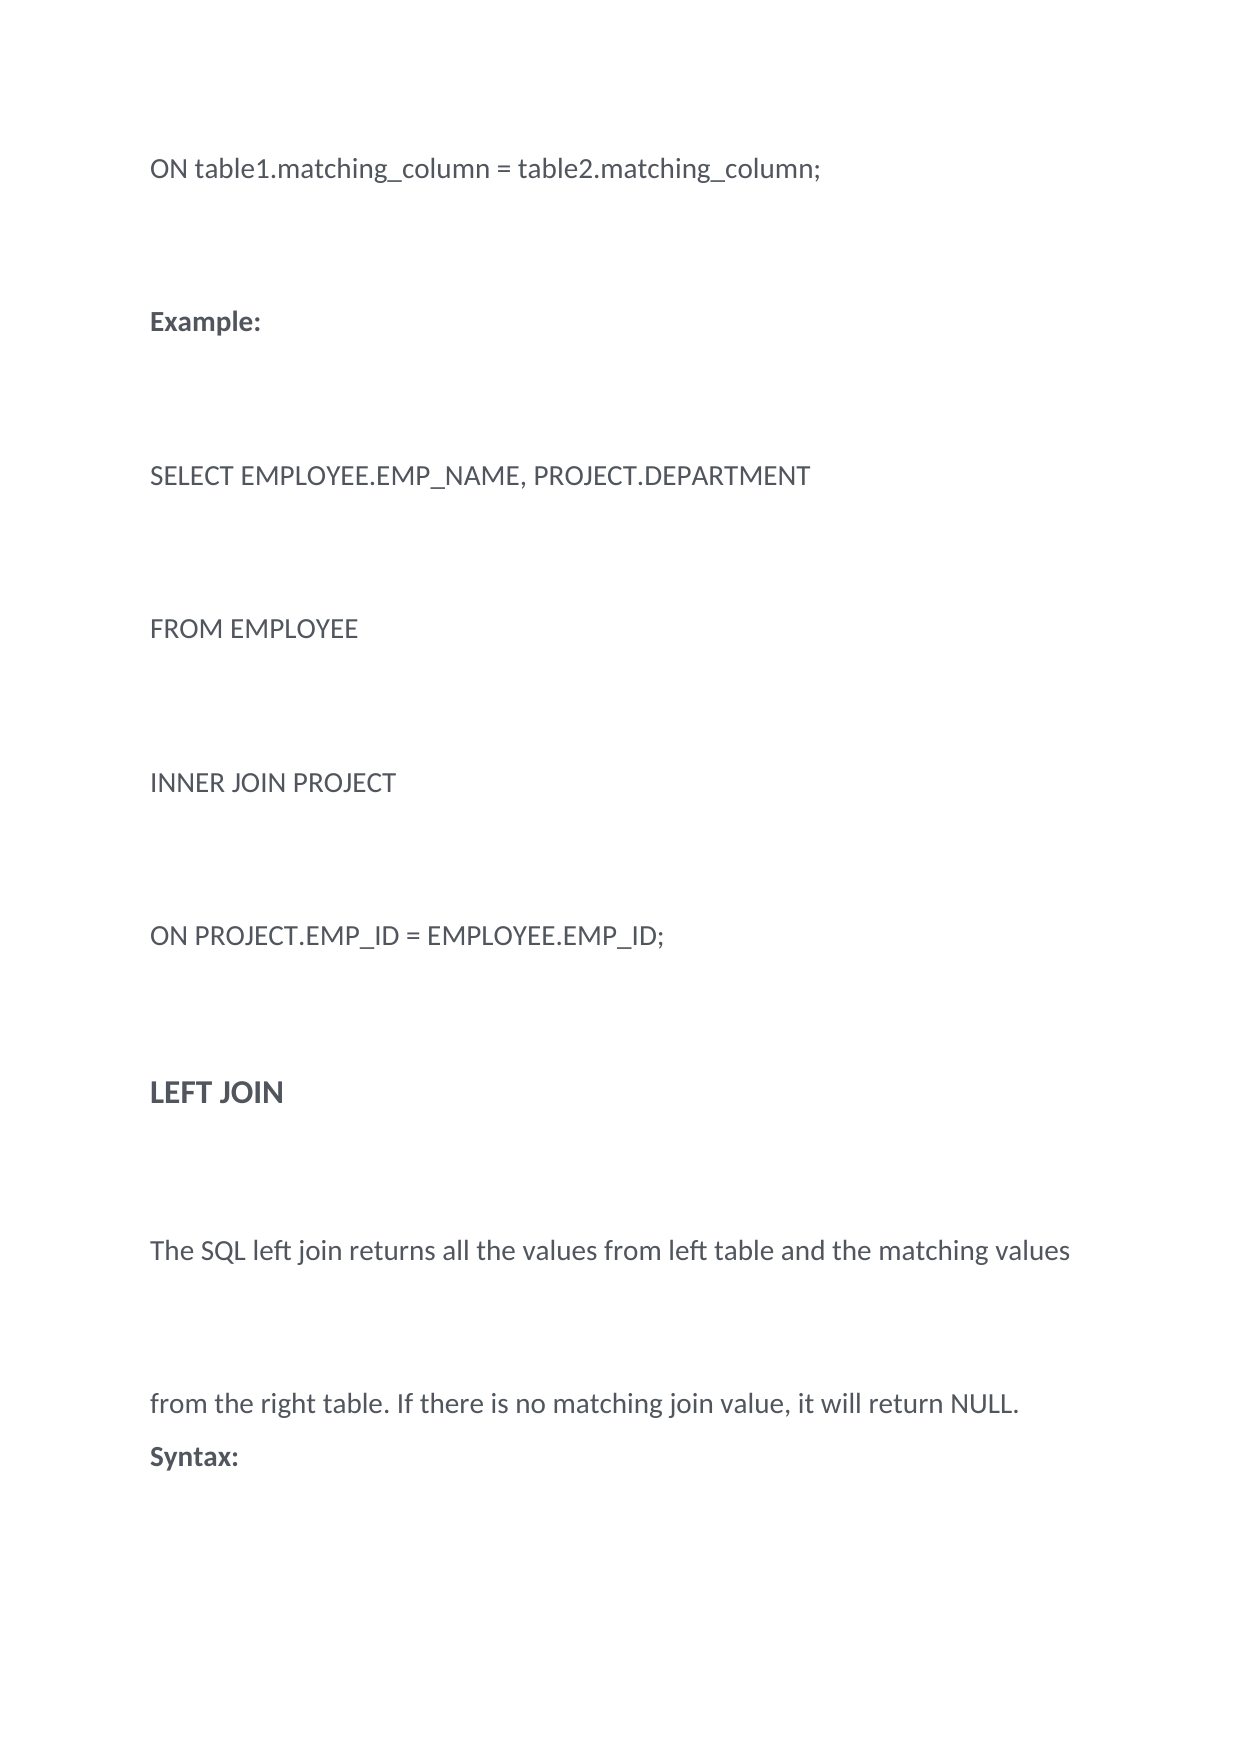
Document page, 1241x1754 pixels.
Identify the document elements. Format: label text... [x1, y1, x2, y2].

subtitle from the right table. If there is no matching join value, it will return NULL. Syntax: [150, 1385, 1090, 1474]
subtitle SELECT EMPLOYEE.EMP_NAME, PROJECT.DEPARTMENT [150, 457, 1090, 492]
subtitle Example: [150, 303, 1090, 339]
subtitle LEFT JOIN [150, 1071, 1090, 1111]
subtitle ON PROJECT.EMP_ID = EMPLOYEE.EMP_ID; [150, 917, 1090, 953]
subtitle The SQL left join returns all the values from left table and the matching values [150, 1232, 1090, 1267]
subtitle FROM EMPLOYEE [150, 610, 1090, 646]
subtitle INNER JOIN PROJECT [150, 764, 1090, 799]
subtitle ON table1.matching_column = table2.matching_column; [150, 150, 1090, 186]
